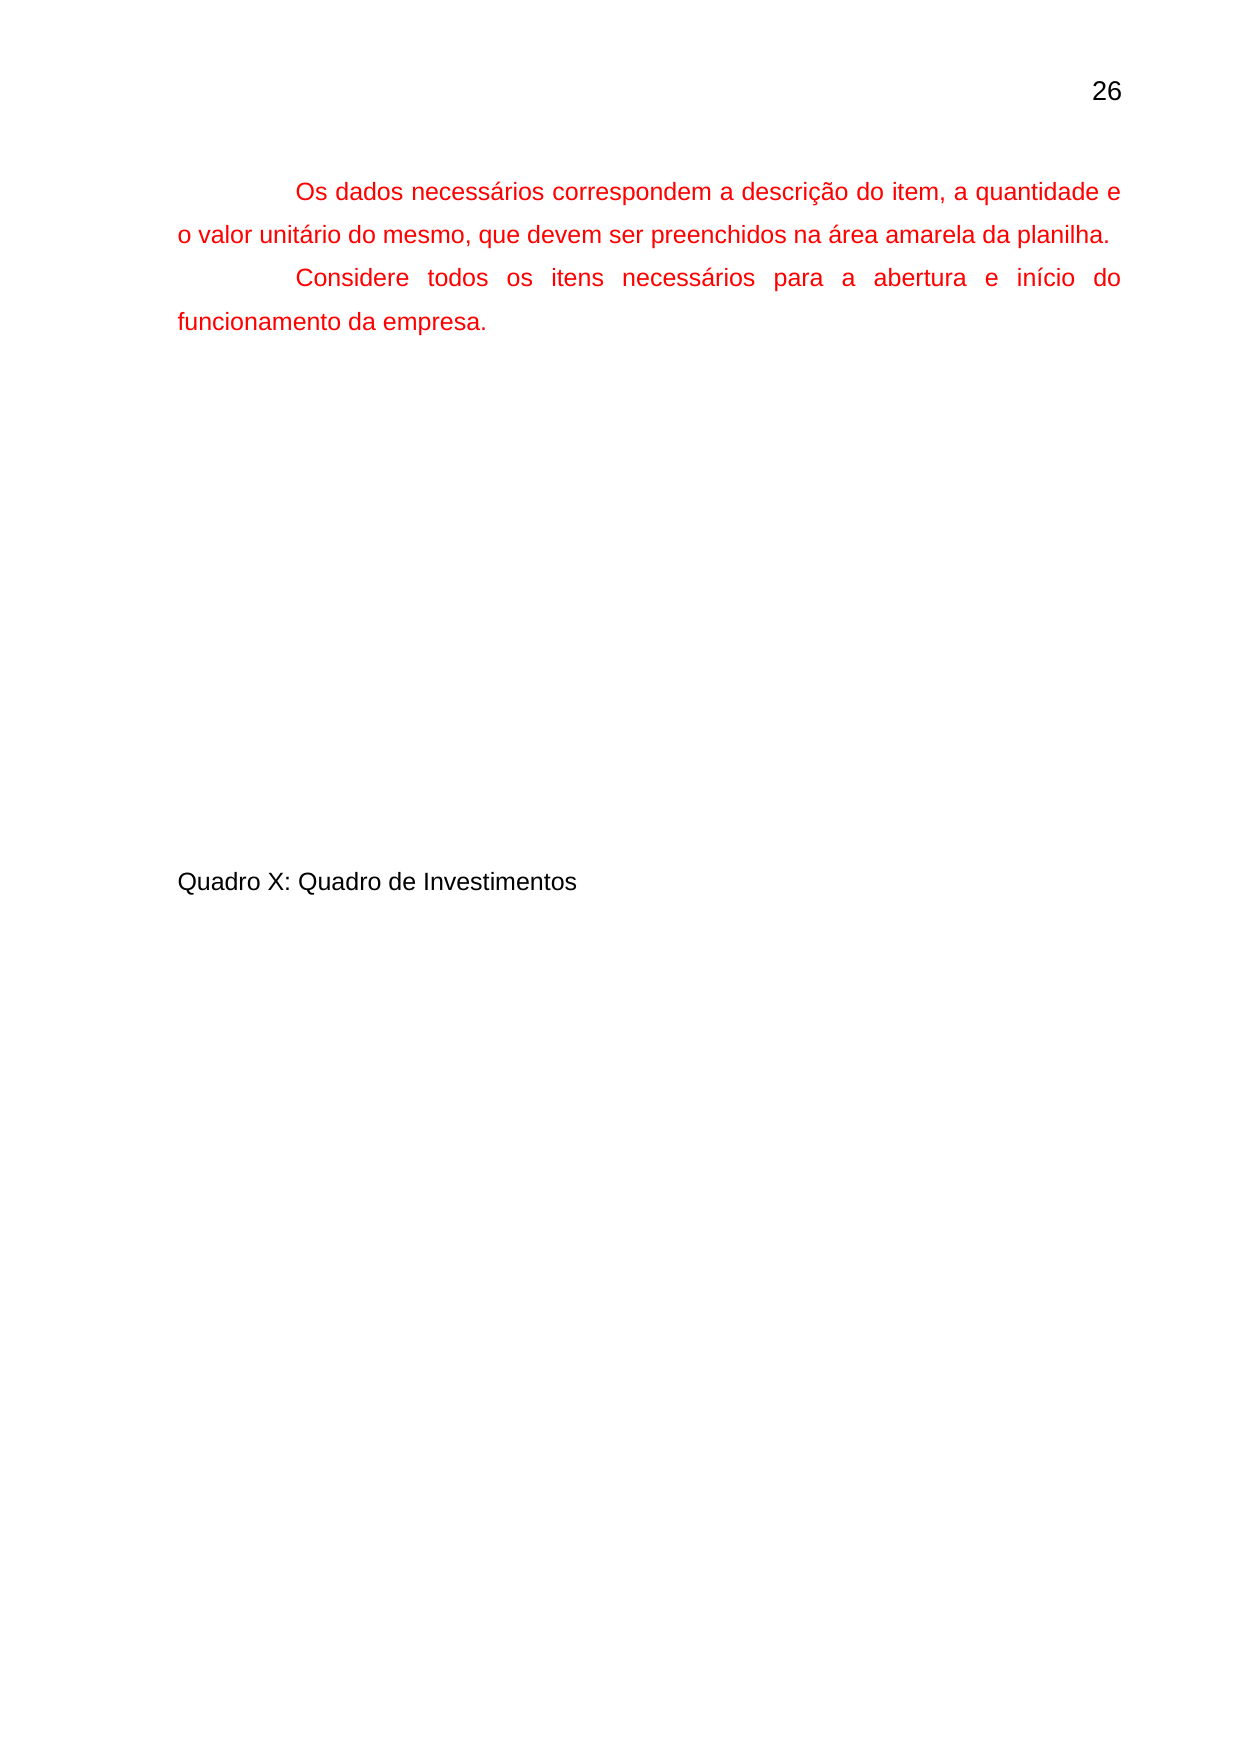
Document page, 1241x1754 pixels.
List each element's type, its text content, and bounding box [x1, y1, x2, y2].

text Quadro X: Quadro de Investimentos [177, 867, 1122, 896]
text Os dados necessários correspondem a descrição do item, a quantidade e o valor unitário do mesmo, que devem ser preenchidos na área amarela da planilha. [177, 177, 1122, 249]
text Considere todos os itens necessários para a abertura e início do funcionamento da empresa. [177, 263, 1122, 335]
